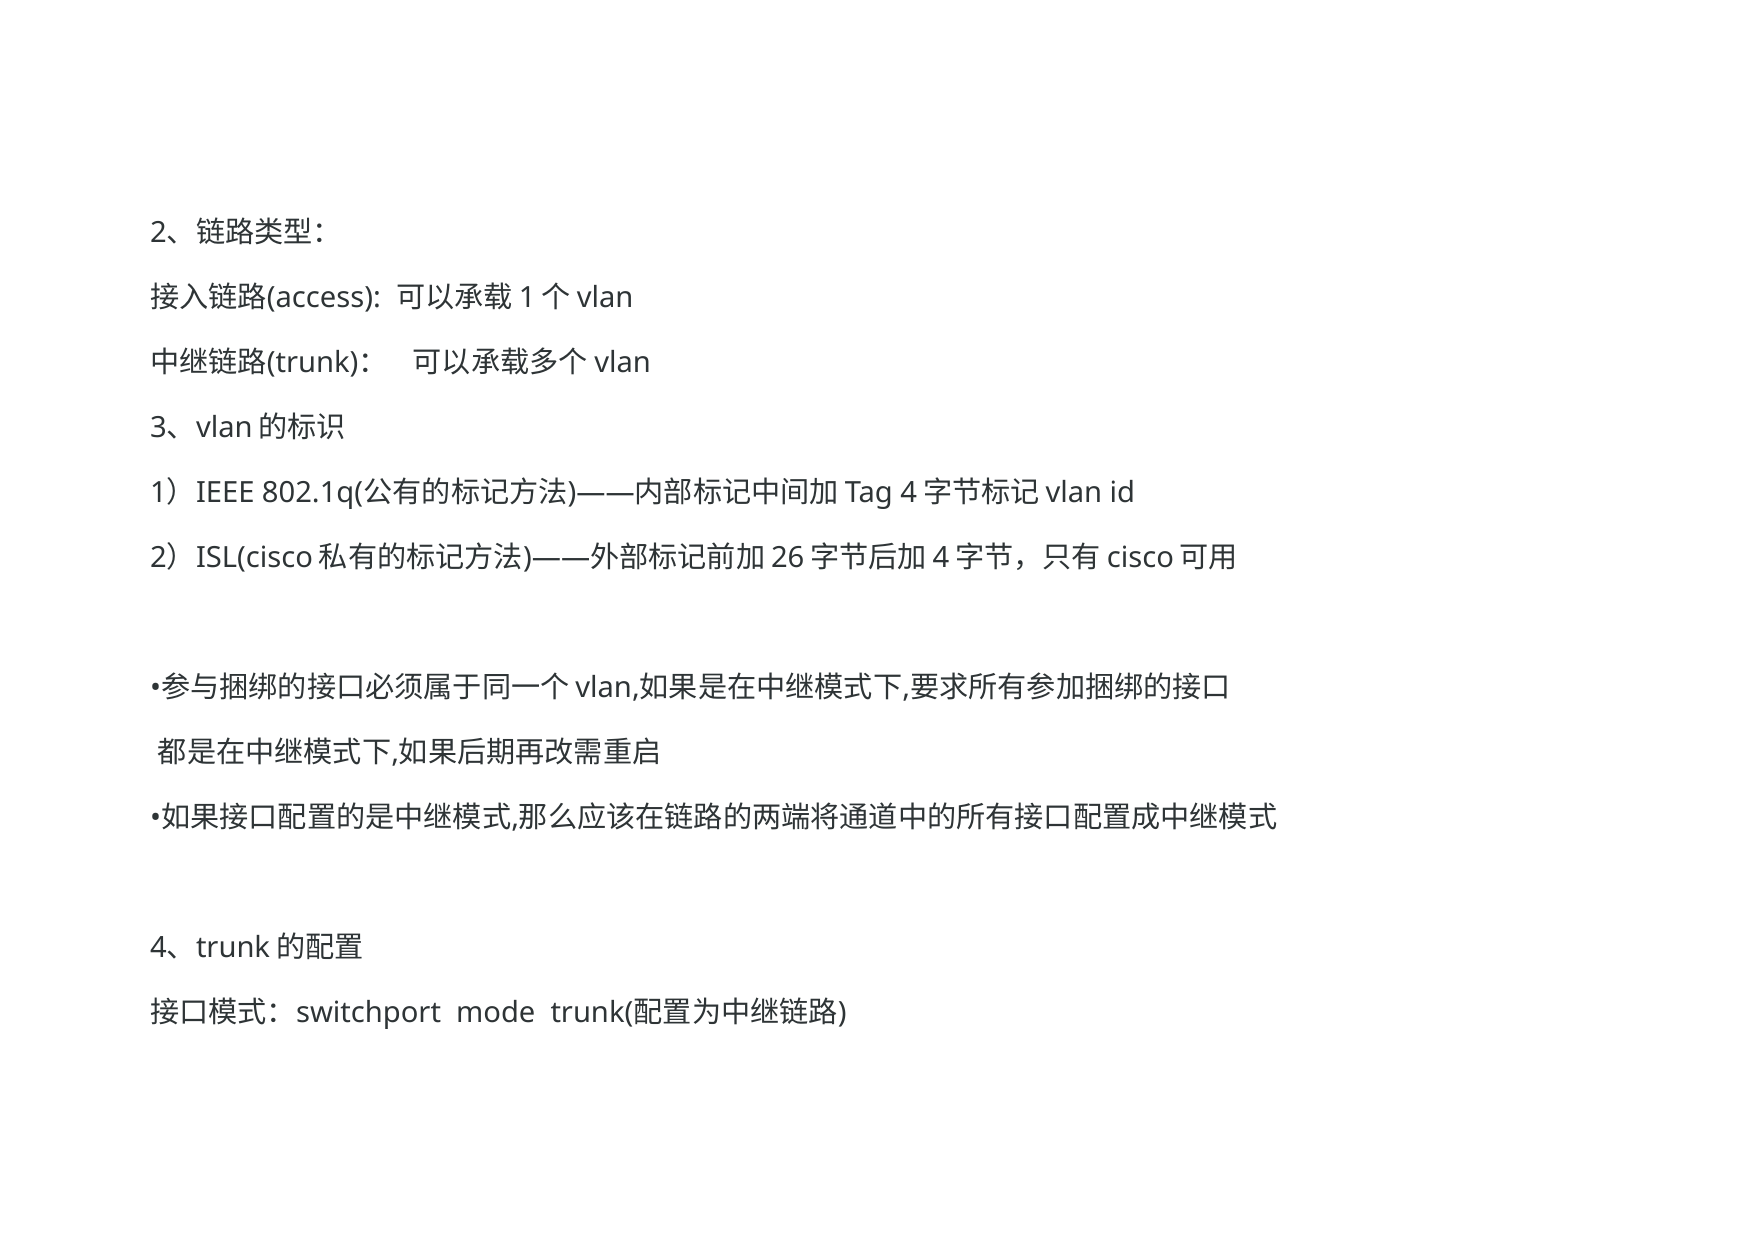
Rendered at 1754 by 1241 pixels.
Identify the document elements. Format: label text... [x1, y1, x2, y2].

text •如果接口配置的是中继模式,那么应该在链路的两端将通道中的所有接口配置成中继模式 [150, 783, 1604, 848]
text 接入链路(access): 可以承载1个 vlan [150, 263, 1604, 328]
text •参与捆绑的接口必须属于同一个vlan,如果是在中继模式下,要求所有参加捆绑的接口 [150, 653, 1604, 718]
text 接口模式：switchport mode trunk(配置为中继链路) [150, 978, 1604, 1043]
text 1）IEEE 802.1q(公有的标记方法)——内部标记中间加Tag 4字节标记vlan id [150, 458, 1604, 523]
text 2、链路类型： [150, 198, 1604, 263]
text 中继链路(trunk)： 可以承载多个 vlan [150, 328, 1604, 393]
text 4、trunk的配置 [150, 913, 1604, 978]
list vlan的标识 [150, 393, 1604, 458]
text 2）ISL(cisco私有的标记方法)——外部标记前加26字节后加4字节，只有cisco可用 [150, 523, 1604, 588]
text 都是在中继模式下,如果后期再改需重启 [150, 718, 1604, 783]
